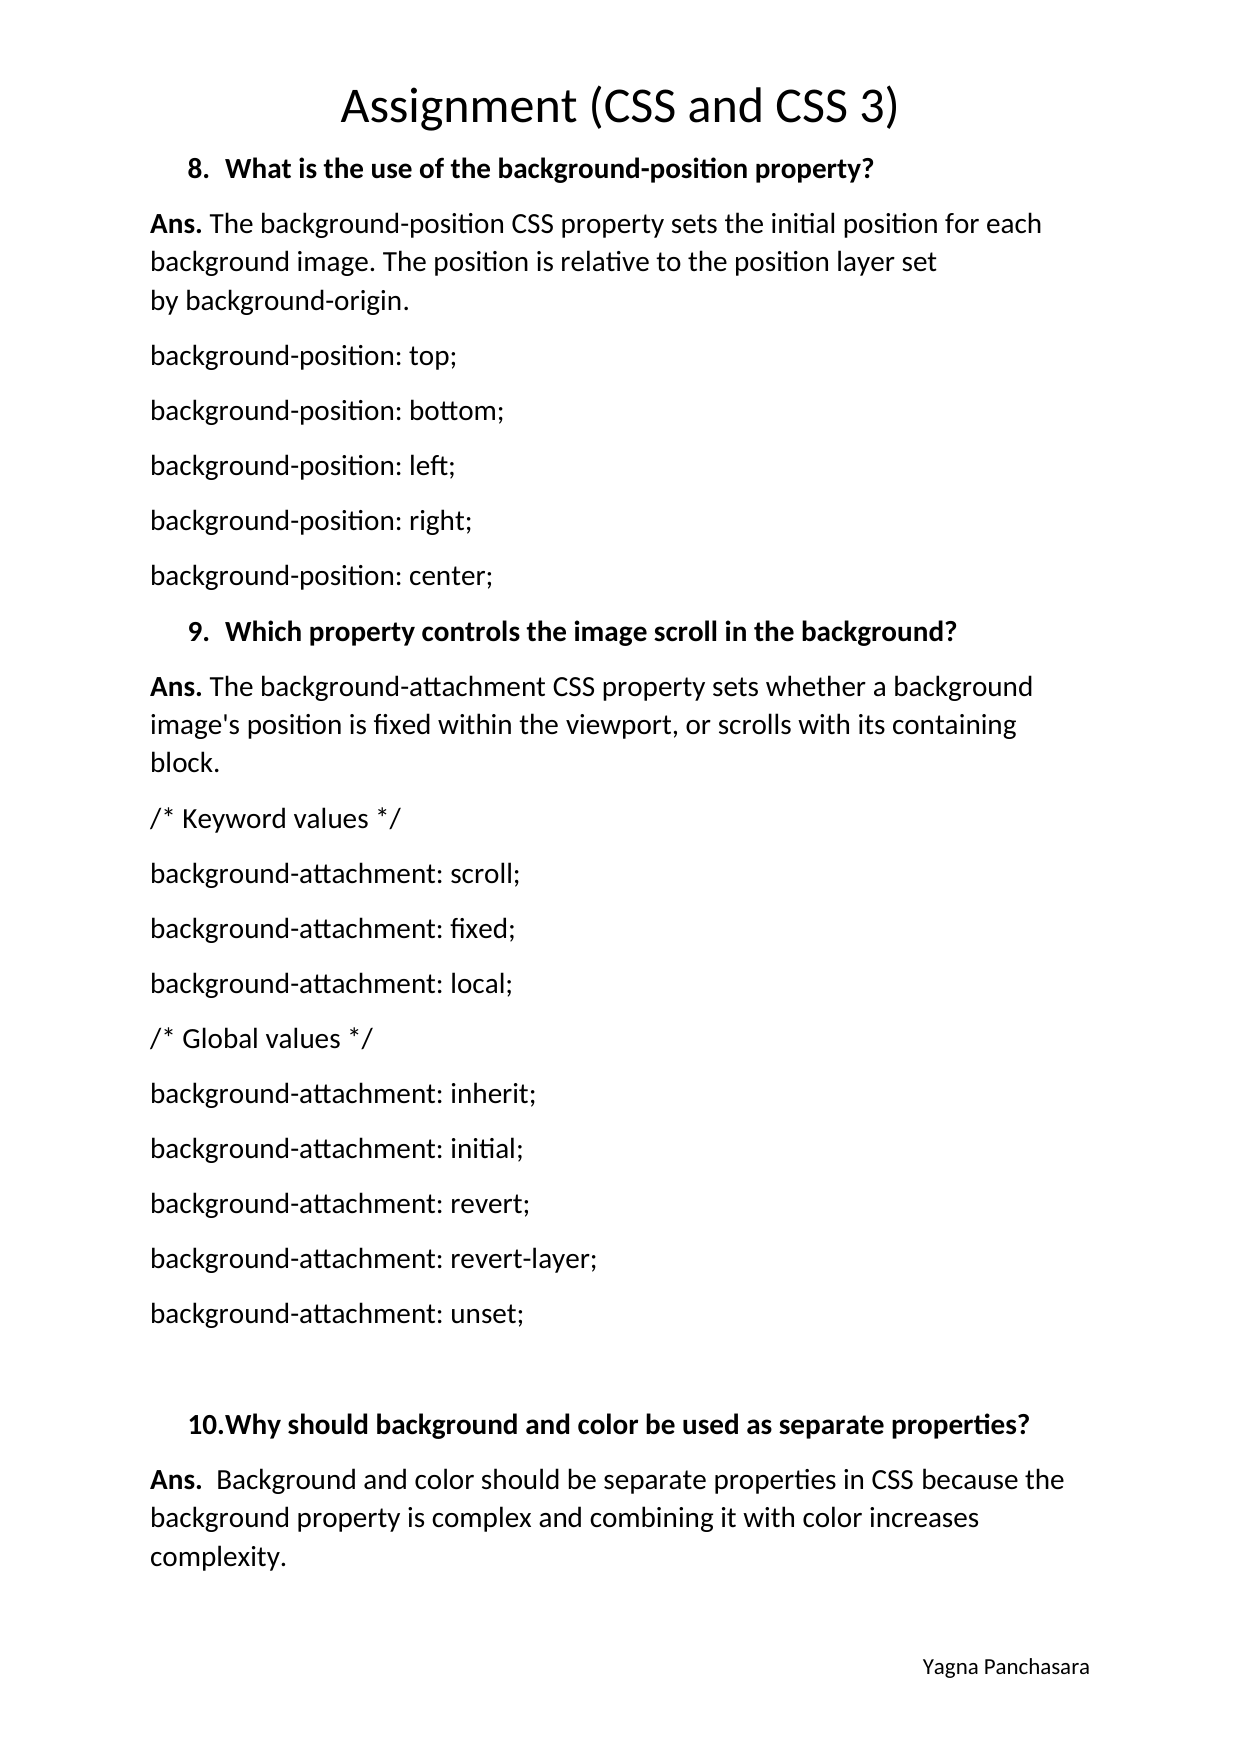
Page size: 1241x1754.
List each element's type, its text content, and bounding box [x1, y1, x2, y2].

text background-attachment: scroll; [150, 855, 1090, 890]
text /* Global values */ [150, 1020, 1090, 1056]
text background-attachment: revert-layer; [150, 1241, 1090, 1276]
text background-position: right; [150, 502, 1090, 538]
list Which property controls the image scroll in the background? [187, 613, 1090, 648]
text background-position: left; [150, 447, 1090, 483]
text background-attachment: unset; [150, 1296, 1090, 1331]
text background-attachment: fixed; [150, 910, 1090, 946]
text background-attachment: local; [150, 965, 1090, 1001]
text Ans. Background and color should be separate properties in CSS because the background property is complex and combining it with color increases complexity. [150, 1461, 1090, 1573]
text background-attachment: revert; [150, 1185, 1090, 1221]
text background-position: bottom; [150, 392, 1090, 428]
list Why should background and color be used as separate properties? [187, 1406, 1090, 1441]
text Ans. The background-position CSS property sets the initial position for each background image. The position is relative to the position layer set by background-origin. [150, 205, 1090, 318]
text background-attachment: initial; [150, 1130, 1090, 1166]
list What is the use of the background-position property? [187, 150, 1090, 186]
text background-position: top; [150, 337, 1090, 373]
text Ans. The background-attachment CSS property sets whether a background image's position is fixed within the viewport, or scrolls with its containing block. [150, 668, 1090, 780]
text background-position: center; [150, 557, 1090, 593]
text background-attachment: inherit; [150, 1075, 1090, 1111]
text /* Keyword values */ [150, 800, 1090, 835]
